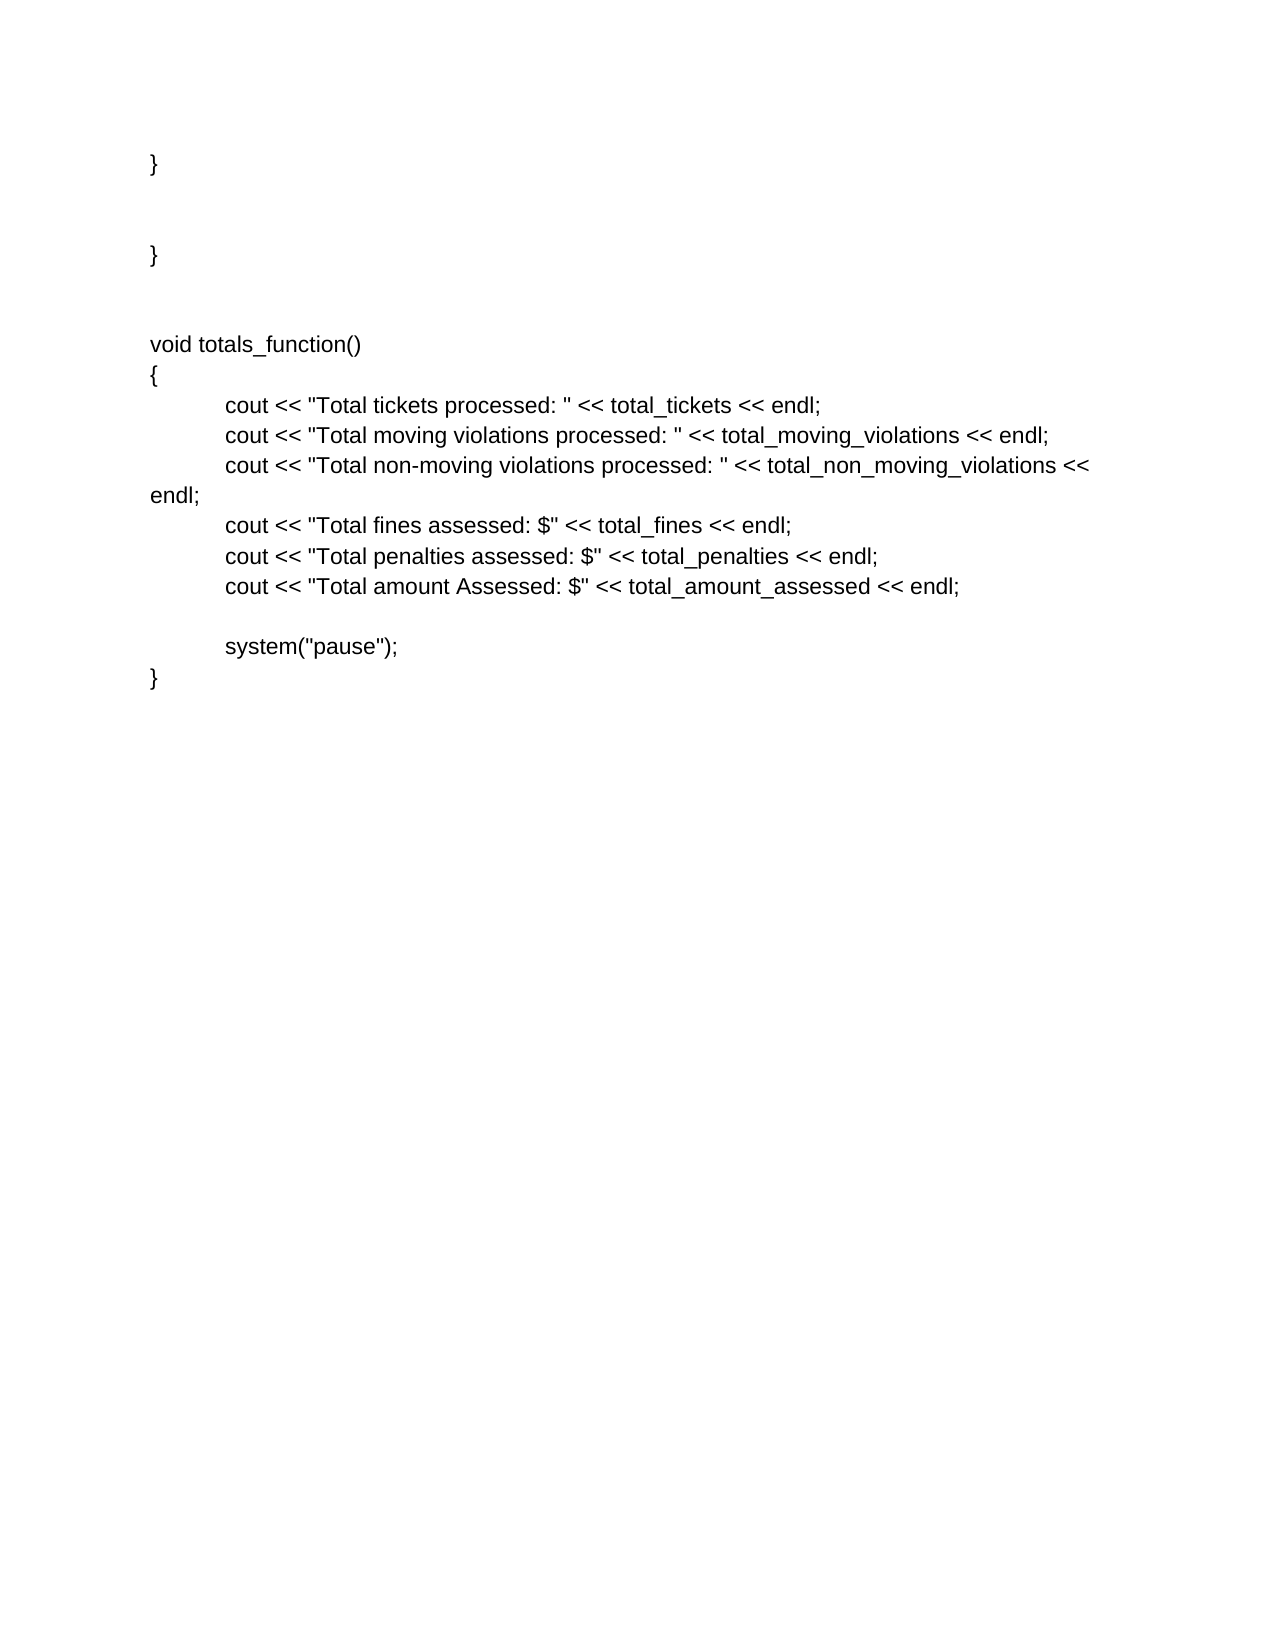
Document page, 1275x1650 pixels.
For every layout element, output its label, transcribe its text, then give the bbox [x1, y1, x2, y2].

text cout << "Total tickets processed: " << total_tickets << endl; [150, 392, 1125, 418]
text cout << "Total amount Assessed: $" << total_amount_assessed << endl; [150, 573, 1125, 599]
text cout << "Total penalties assessed: $" << total_penalties << endl; [150, 543, 1125, 569]
text cout << "Total moving violations processed: " << total_moving_violations << endl; [150, 422, 1125, 448]
text cout << "Total fines assessed: $" << total_fines << endl; [150, 512, 1125, 539]
text } [150, 241, 1125, 267]
text } [150, 150, 1125, 176]
text void totals_function() [150, 331, 1125, 358]
text { [150, 361, 1125, 388]
text system("pause"); [150, 633, 1125, 660]
text } [150, 663, 1125, 690]
text cout << "Total non-moving violations processed: " << total_non_moving_violations << endl; [150, 452, 1125, 509]
